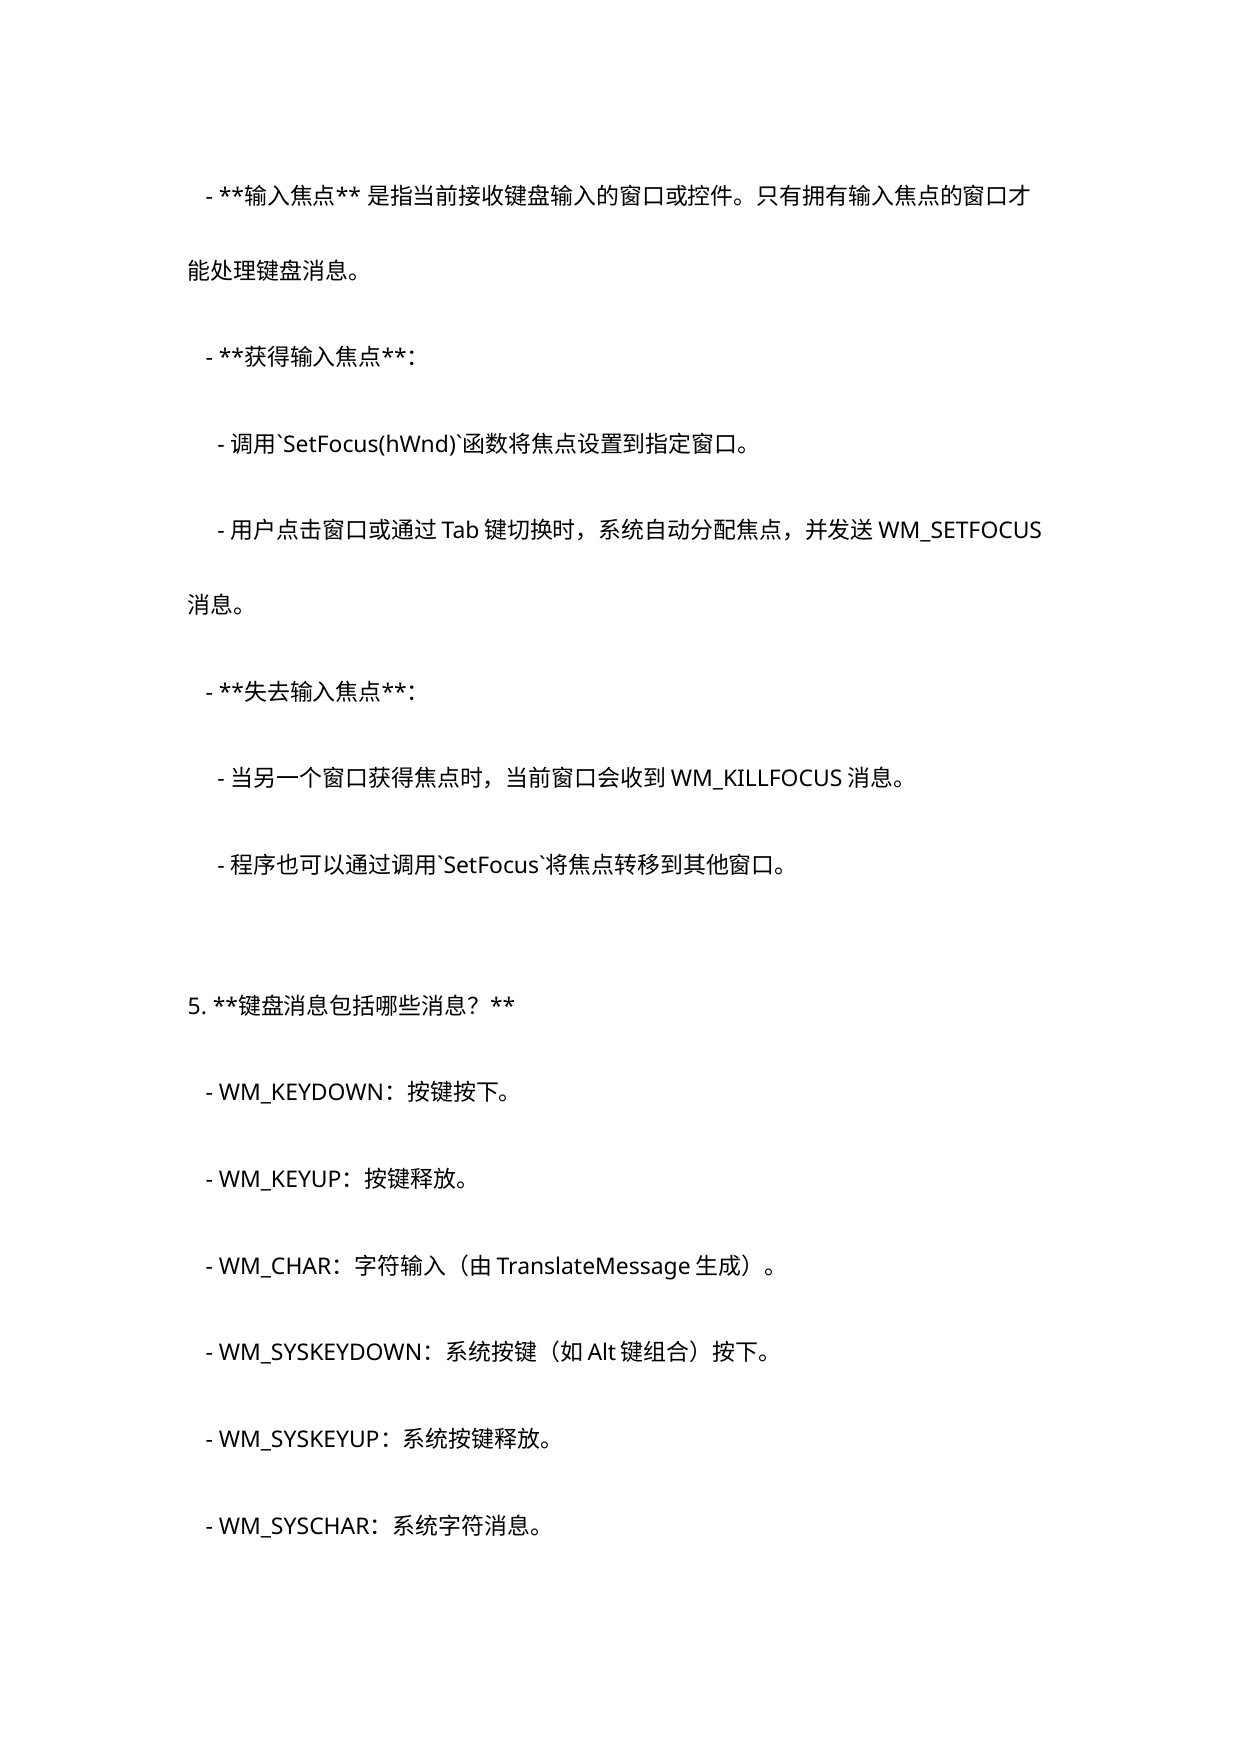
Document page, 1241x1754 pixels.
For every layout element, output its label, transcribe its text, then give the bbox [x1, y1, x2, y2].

text - **获得输入焦点**： [187, 323, 1053, 388]
text - 程序也可以通过调用`SetFocus`将焦点转移到其他窗口。 [187, 831, 1053, 896]
text - **输入焦点** 是指当前接收键盘输入的窗口或控件。只有拥有输入焦点的窗口才能处理键盘消息。 [187, 162, 1053, 302]
text - WM_SYSKEYDOWN：系统按键（如Alt键组合）按下。 [187, 1318, 1053, 1383]
text - 当另一个窗口获得焦点时，当前窗口会收到WM_KILLFOCUS消息。 [187, 744, 1053, 809]
text - 用户点击窗口或通过Tab键切换时，系统自动分配焦点，并发送WM_SETFOCUS消息。 [187, 497, 1053, 636]
text - **失去输入焦点**： [187, 658, 1053, 723]
text - WM_KEYDOWN：按键按下。 [187, 1058, 1053, 1123]
text - 调用`SetFocus(hWnd)`函数将焦点设置到指定窗口。 [187, 410, 1053, 475]
text - WM_SYSCHAR：系统字符消息。 [187, 1492, 1053, 1557]
text 5. **键盘消息包括哪些消息？** [187, 972, 1053, 1037]
text - WM_KEYUP：按键释放。 [187, 1145, 1053, 1210]
text - WM_SYSKEYUP：系统按键释放。 [187, 1405, 1053, 1470]
text - WM_CHAR：字符输入（由TranslateMessage生成）。 [187, 1232, 1053, 1297]
